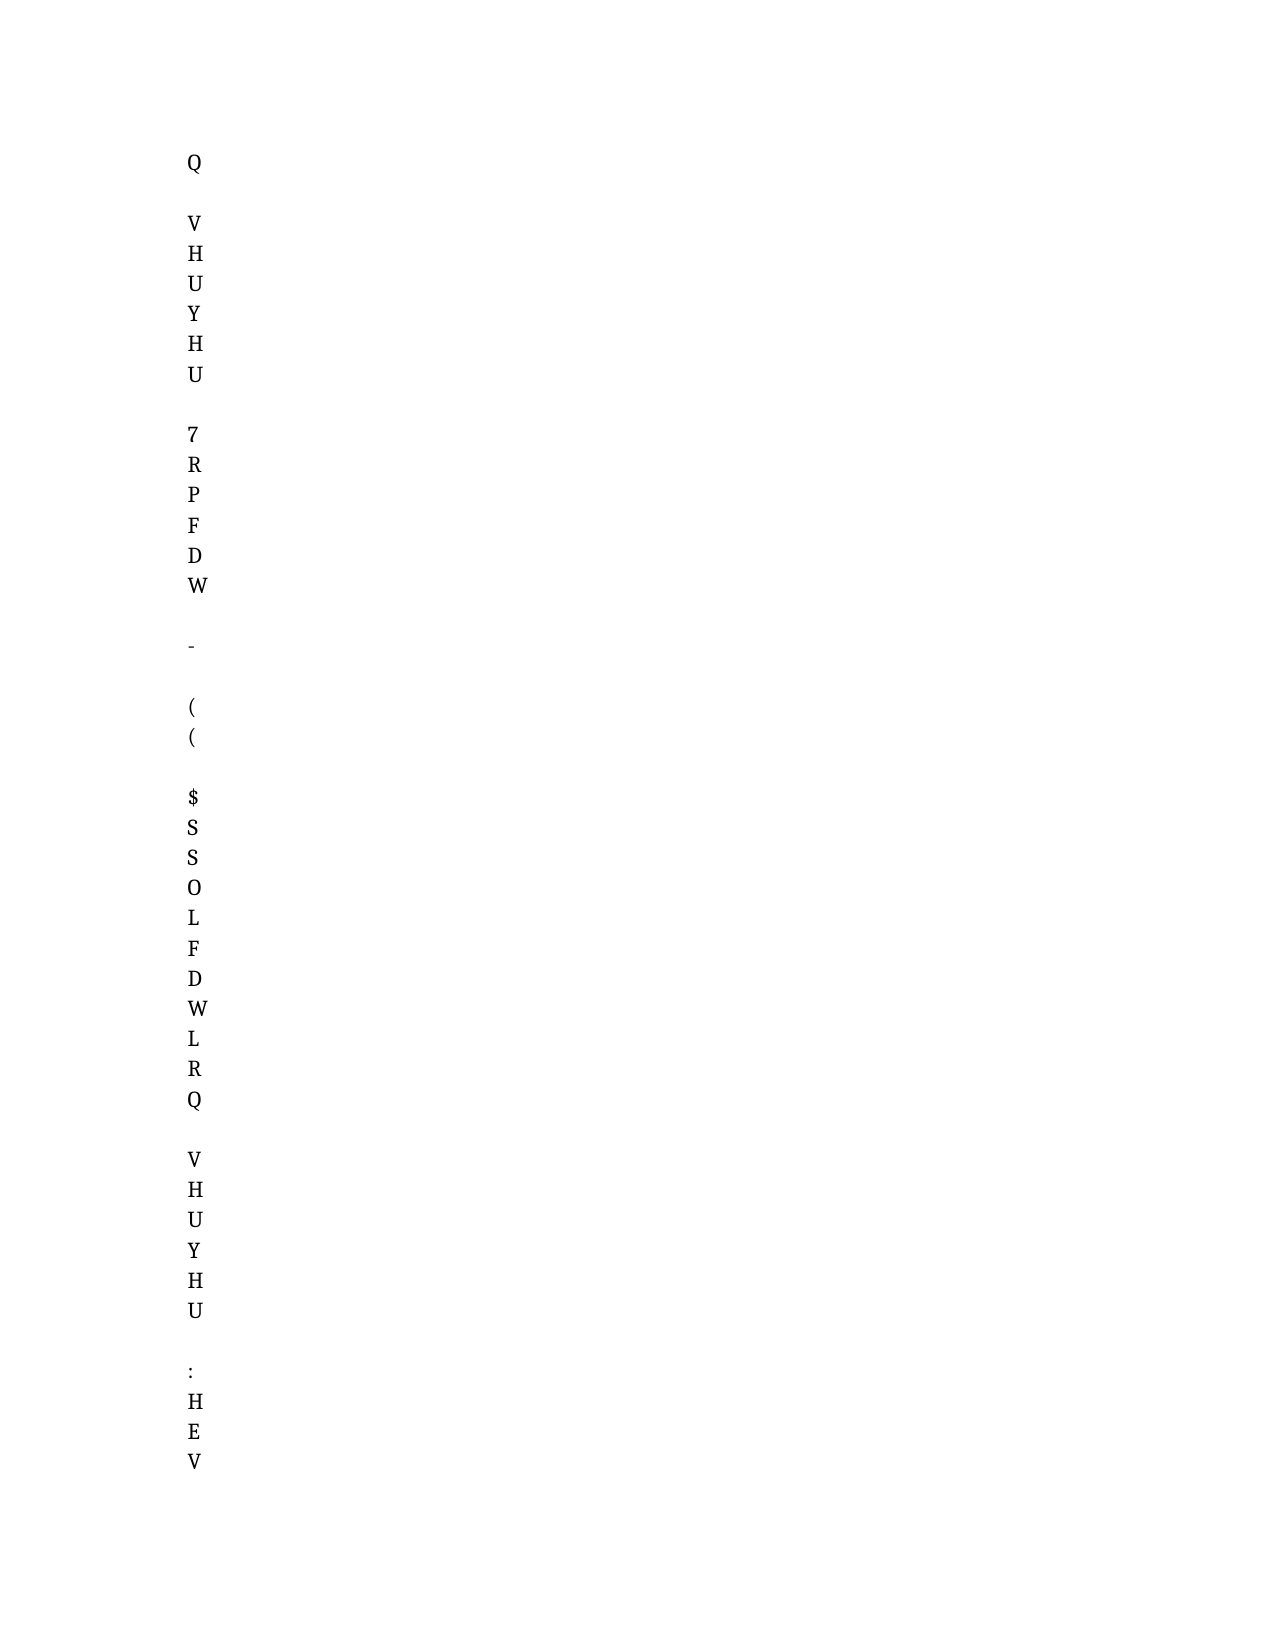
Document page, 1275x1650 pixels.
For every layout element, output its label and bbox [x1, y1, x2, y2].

text [187, 150, 1087, 1475]
